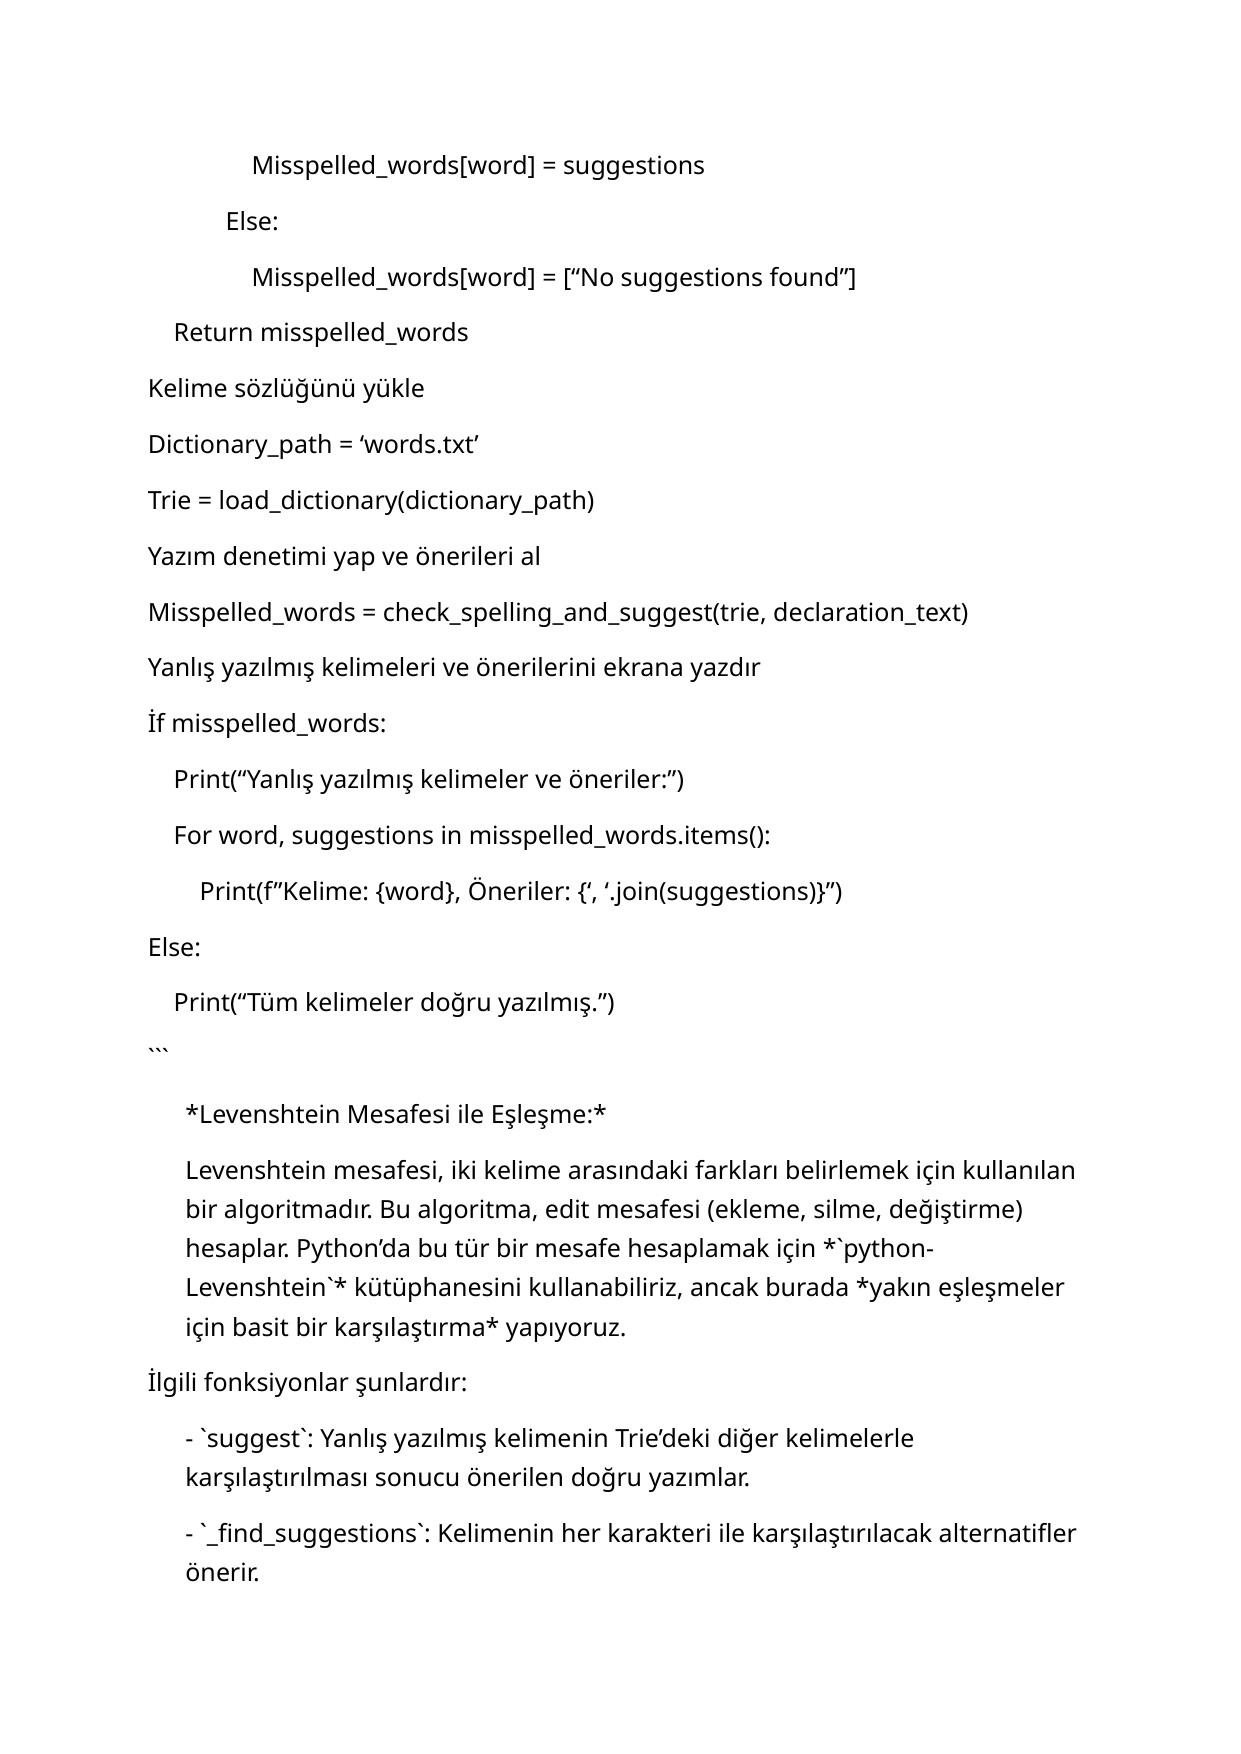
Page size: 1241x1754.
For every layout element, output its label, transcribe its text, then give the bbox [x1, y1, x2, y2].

text Trie = load_dictionary(dictionary_path) [148, 483, 1093, 517]
text Misspelled_words = check_spelling_and_suggest(trie, declaration_text) [148, 594, 1093, 628]
text Else: [148, 929, 1093, 963]
text Yanlış yazılmış kelimeleri ve önerilerini ekrana yazdır [148, 650, 1093, 684]
text İlgili fonksiyonlar şunlardır: [148, 1365, 1093, 1399]
text For word, suggestions in misspelled_words.items(): [148, 818, 1093, 852]
text ``` [148, 1041, 1093, 1075]
text Return misspelled_words [148, 315, 1093, 349]
text Kelime sözlüğünü yükle [148, 371, 1093, 405]
text Misspelled_words[word] = [“No suggestions found”] [148, 259, 1093, 293]
text İf misspelled_words: [148, 706, 1093, 740]
text Dictionary_path = ‘words.txt’ [148, 427, 1093, 461]
text - `_find_suggestions`: Kelimenin her karakteri ile karşılaştırılacak alternatifler önerir. [185, 1516, 1093, 1589]
text Else: [148, 203, 1093, 237]
text Levenshtein mesafesi, iki kelime arasındaki farkları belirlemek için kullanılan bir algoritmadır. Bu algoritma, edit mesafesi (ekleme, silme, değiştirme) hesaplar. Python’da bu tür bir mesafe hesaplamak için *`python-Levenshtein`* kütüphanesini kullanabiliriz, ancak burada *yakın eşleşmeler için basit bir karşılaştırma* yapıyoruz. [185, 1153, 1093, 1343]
text Print(“Tüm kelimeler doğru yazılmış.”) [148, 985, 1093, 1019]
text Print(“Yanlış yazılmış kelimeler ve öneriler:”) [148, 762, 1093, 796]
text Print(f”Kelime: {word}, Öneriler: {‘, ‘.join(suggestions)}”) [148, 873, 1093, 907]
text - `suggest`: Yanlış yazılmış kelimenin Trie’deki diğer kelimelerle karşılaştırılması sonucu önerilen doğru yazımlar. [185, 1421, 1093, 1494]
text Yazım denetimi yap ve önerileri al [148, 538, 1093, 572]
text Misspelled_words[word] = suggestions [148, 148, 1093, 182]
text *Levenshtein Mesafesi ile Eşleşme:* [148, 1097, 1093, 1131]
